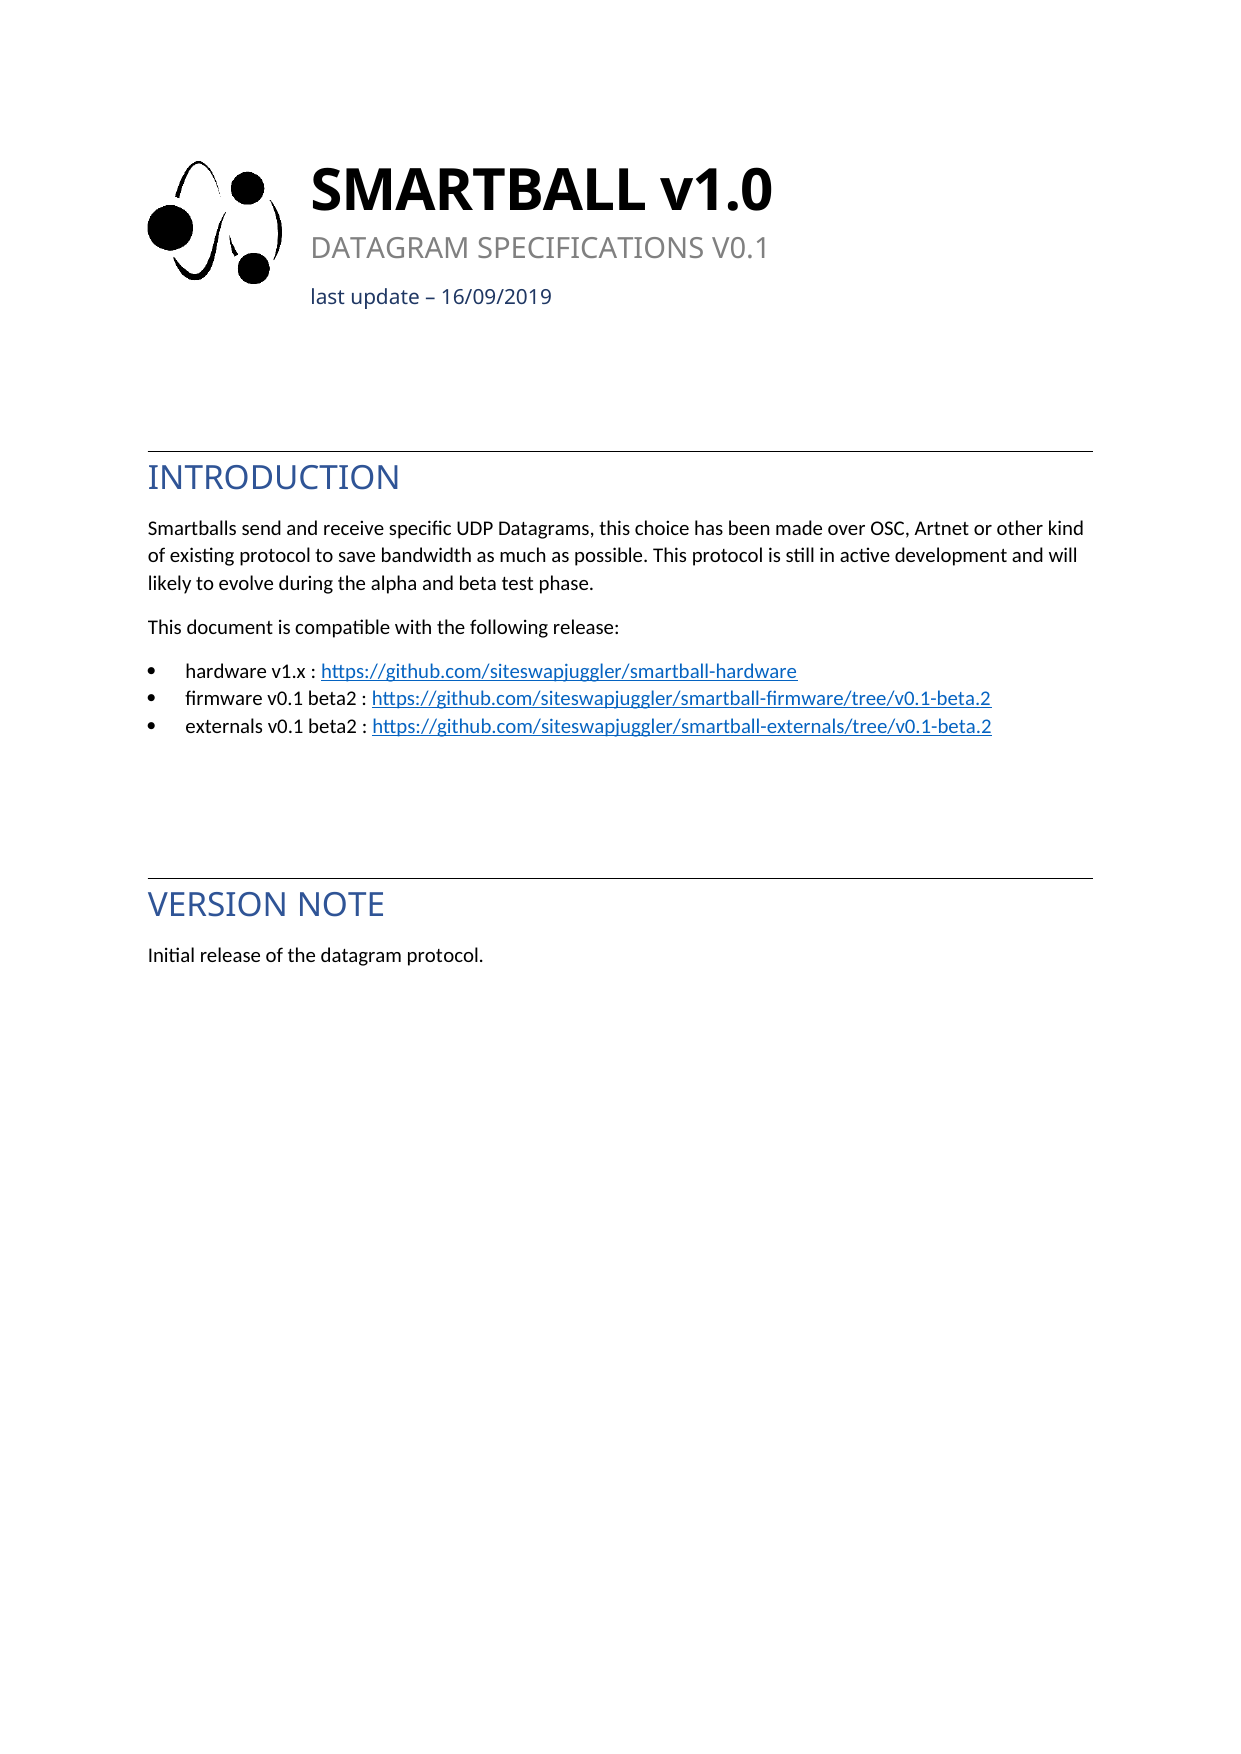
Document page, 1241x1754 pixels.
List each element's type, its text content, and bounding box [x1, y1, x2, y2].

subtitle INTRODUCTION [148, 452, 1093, 499]
subtitle VERSION NOTE [148, 879, 1093, 926]
subtitle Datagram specifications v0.1 [310, 227, 1093, 267]
list externals v0.1 beta2 : https://github.com/siteswapjuggler/smartball-externals/tree/v0.1-beta.2 [148, 713, 1093, 738]
text Smartballs send and receive specific UDP Datagrams, this choice has been made over OSC, Artnet or other kind of existing protocol to save bandwidth as much as possible. This protocol is still in active development and will likely to evolve during the alpha and beta test phase. [148, 515, 1093, 595]
text last update – 16/09/2019 [310, 282, 1093, 311]
picture [147, 161, 282, 284]
list firmware v0.1 beta2 : https://github.com/siteswapjuggler/smartball-firmware/tree/v0.1-beta.2 [148, 685, 1093, 711]
text This document is compatible with the following release: [148, 614, 1093, 639]
text Initial release of the datagram protocol. [148, 942, 1093, 968]
title SMARTBALL v1.0 [310, 148, 1093, 227]
list hardware v1.x : https://github.com/siteswapjuggler/smartball-hardware [148, 658, 1093, 683]
